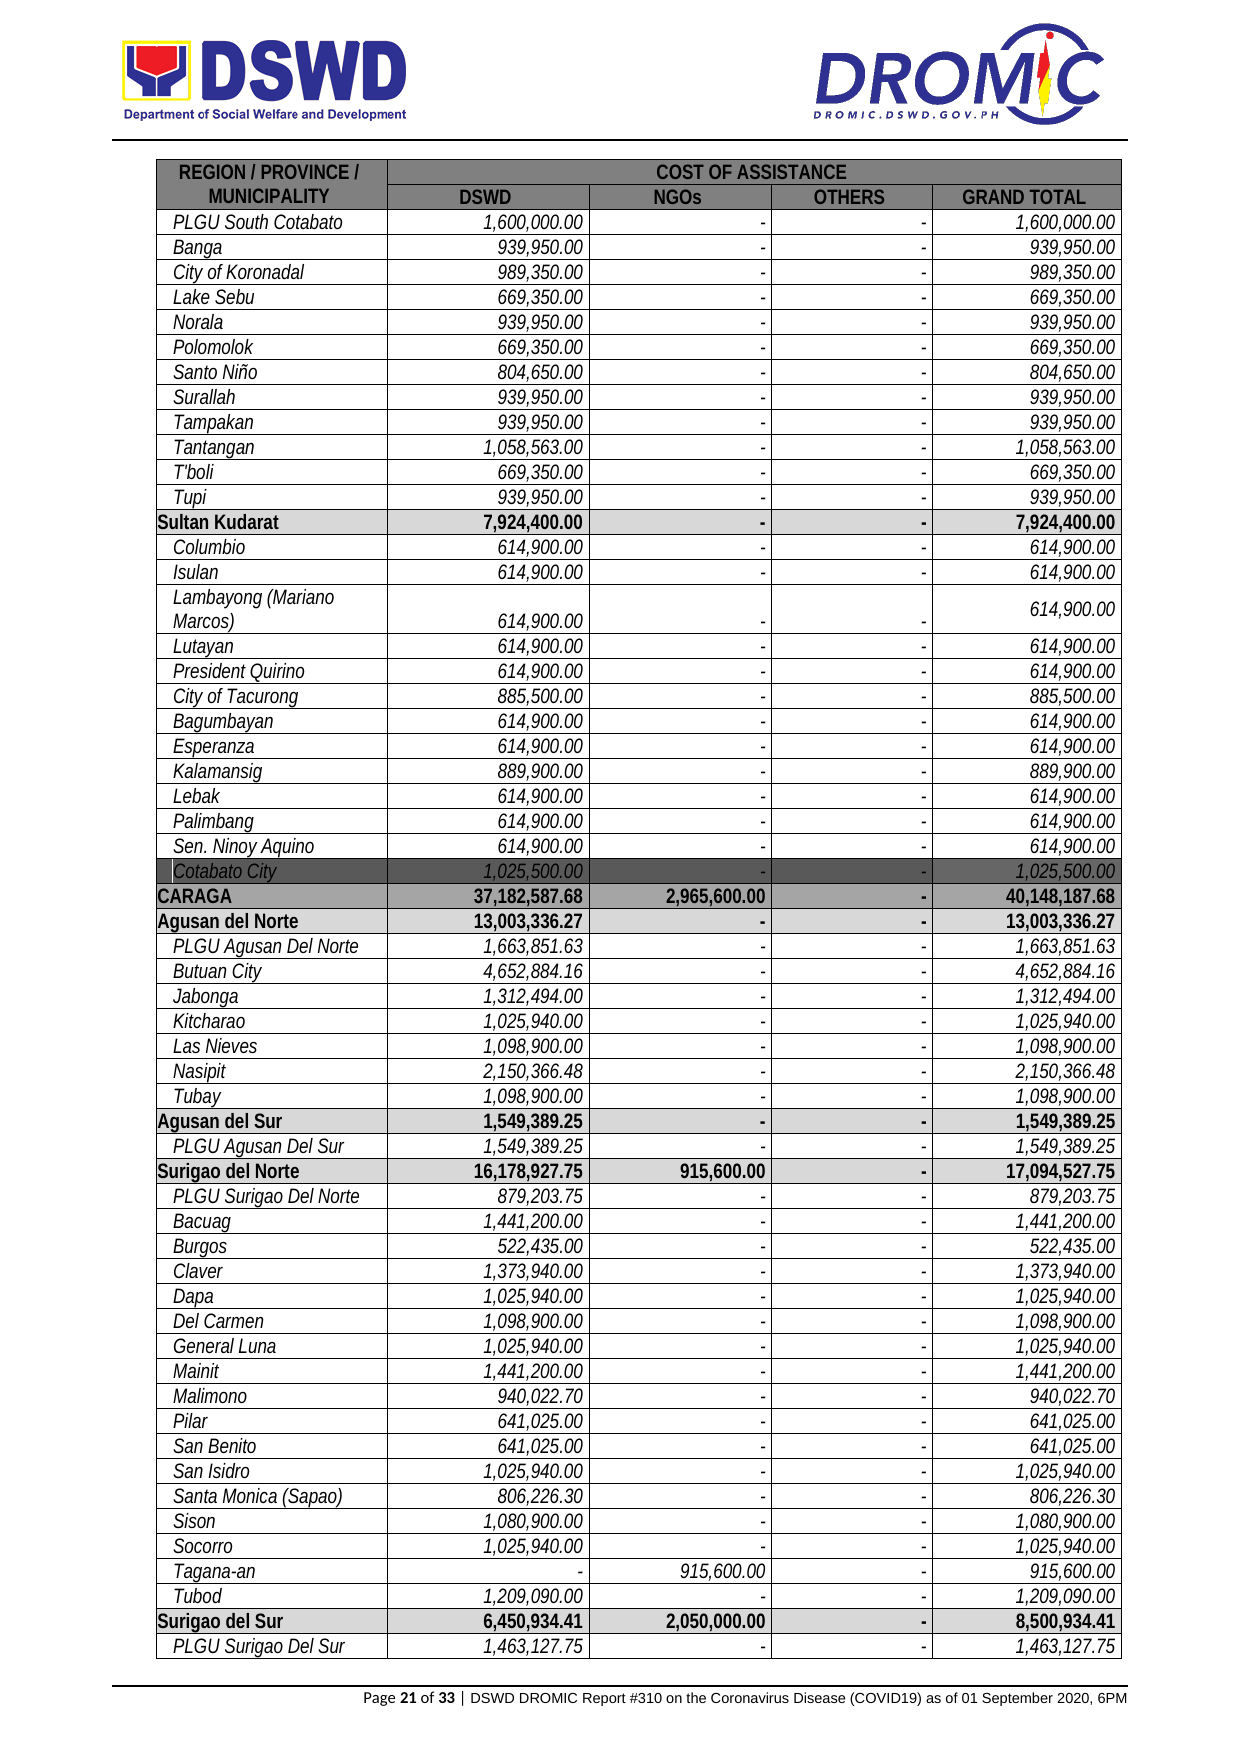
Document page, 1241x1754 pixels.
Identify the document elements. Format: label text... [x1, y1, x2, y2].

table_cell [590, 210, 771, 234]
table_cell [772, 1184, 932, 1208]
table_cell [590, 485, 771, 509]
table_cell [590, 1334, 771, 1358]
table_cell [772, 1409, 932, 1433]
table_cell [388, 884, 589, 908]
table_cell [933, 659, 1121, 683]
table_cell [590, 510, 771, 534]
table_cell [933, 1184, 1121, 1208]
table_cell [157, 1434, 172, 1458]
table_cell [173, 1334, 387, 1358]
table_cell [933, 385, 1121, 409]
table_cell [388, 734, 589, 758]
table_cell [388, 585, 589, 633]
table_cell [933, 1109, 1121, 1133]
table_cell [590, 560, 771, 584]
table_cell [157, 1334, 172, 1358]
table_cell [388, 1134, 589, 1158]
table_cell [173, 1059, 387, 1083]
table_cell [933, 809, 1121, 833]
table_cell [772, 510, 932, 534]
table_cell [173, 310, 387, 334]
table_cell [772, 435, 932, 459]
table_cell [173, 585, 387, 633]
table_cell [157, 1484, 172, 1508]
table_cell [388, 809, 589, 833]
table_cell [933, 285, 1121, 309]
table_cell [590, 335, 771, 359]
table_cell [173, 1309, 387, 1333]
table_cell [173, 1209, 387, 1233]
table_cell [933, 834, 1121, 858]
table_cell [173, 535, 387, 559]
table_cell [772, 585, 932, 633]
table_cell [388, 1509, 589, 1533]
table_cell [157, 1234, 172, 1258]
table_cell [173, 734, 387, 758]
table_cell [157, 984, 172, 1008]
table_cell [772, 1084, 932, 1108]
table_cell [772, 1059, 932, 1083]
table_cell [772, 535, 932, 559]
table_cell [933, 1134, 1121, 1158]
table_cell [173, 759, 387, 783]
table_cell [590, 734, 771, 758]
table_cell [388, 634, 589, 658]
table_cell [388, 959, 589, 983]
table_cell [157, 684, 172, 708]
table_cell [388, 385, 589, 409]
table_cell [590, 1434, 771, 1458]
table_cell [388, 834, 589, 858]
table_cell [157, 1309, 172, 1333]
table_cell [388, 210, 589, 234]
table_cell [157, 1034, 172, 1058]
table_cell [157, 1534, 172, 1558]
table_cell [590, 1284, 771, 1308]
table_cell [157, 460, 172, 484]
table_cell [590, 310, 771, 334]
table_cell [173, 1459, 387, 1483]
picture [112, 37, 416, 125]
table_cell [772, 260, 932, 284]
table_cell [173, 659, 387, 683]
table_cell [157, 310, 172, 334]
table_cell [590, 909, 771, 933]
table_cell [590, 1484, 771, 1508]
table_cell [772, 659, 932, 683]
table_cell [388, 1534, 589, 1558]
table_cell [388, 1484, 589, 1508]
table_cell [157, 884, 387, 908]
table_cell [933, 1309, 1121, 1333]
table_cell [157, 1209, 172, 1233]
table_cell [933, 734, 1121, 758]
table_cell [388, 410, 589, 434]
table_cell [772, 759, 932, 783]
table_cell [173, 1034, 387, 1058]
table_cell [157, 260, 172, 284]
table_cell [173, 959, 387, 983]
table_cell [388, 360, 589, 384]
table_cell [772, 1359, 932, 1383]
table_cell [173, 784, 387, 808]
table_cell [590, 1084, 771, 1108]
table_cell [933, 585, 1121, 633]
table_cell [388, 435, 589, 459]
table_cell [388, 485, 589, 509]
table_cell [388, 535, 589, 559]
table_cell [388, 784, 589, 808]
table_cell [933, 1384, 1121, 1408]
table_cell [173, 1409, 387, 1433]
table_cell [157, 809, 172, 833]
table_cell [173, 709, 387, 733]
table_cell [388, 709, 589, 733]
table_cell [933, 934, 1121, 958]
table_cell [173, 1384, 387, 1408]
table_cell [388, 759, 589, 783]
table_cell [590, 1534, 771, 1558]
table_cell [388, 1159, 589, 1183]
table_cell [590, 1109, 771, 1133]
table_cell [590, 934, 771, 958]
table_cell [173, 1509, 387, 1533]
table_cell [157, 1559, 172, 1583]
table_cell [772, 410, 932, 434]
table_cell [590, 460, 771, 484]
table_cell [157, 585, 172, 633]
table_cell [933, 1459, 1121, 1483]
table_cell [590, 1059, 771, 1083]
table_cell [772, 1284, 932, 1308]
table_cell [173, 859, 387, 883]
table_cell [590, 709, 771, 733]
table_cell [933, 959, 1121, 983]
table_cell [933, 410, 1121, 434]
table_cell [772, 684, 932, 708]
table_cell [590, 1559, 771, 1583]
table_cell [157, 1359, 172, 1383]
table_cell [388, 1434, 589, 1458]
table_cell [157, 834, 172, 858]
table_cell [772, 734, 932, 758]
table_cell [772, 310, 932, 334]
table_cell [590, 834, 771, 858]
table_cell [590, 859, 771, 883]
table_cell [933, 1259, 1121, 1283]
table_cell GRAND TOTAL [933, 185, 1121, 209]
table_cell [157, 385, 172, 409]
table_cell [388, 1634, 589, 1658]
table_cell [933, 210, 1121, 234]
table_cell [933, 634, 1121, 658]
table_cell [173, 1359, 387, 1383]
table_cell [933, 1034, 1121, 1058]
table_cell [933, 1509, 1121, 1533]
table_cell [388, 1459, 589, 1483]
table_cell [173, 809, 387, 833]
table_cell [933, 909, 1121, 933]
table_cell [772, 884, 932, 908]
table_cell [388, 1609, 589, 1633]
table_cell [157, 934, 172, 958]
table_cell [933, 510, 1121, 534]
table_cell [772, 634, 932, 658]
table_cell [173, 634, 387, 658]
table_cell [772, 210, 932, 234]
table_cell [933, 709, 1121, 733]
table_cell DSWD [388, 185, 589, 209]
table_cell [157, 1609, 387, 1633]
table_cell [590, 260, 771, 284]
table_header COST OF ASSISTANCE [388, 160, 1121, 184]
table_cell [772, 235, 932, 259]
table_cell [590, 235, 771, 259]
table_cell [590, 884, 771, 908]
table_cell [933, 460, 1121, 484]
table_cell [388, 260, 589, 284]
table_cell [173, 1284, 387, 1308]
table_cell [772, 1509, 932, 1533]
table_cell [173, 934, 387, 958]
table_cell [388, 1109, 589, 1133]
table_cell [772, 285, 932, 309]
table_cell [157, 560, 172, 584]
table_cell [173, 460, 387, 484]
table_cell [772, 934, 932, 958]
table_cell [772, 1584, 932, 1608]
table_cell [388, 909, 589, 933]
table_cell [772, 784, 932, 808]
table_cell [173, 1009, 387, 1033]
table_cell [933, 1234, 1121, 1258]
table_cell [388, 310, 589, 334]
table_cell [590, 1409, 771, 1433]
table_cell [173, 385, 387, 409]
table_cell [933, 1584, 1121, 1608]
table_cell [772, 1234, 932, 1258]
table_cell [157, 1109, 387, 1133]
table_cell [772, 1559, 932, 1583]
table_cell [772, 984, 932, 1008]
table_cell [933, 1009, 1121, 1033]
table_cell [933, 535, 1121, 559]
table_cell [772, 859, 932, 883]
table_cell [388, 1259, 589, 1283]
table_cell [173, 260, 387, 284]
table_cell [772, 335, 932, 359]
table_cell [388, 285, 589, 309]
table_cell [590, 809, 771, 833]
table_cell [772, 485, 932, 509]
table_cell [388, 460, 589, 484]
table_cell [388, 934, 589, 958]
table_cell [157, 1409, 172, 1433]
picture [781, 23, 1133, 125]
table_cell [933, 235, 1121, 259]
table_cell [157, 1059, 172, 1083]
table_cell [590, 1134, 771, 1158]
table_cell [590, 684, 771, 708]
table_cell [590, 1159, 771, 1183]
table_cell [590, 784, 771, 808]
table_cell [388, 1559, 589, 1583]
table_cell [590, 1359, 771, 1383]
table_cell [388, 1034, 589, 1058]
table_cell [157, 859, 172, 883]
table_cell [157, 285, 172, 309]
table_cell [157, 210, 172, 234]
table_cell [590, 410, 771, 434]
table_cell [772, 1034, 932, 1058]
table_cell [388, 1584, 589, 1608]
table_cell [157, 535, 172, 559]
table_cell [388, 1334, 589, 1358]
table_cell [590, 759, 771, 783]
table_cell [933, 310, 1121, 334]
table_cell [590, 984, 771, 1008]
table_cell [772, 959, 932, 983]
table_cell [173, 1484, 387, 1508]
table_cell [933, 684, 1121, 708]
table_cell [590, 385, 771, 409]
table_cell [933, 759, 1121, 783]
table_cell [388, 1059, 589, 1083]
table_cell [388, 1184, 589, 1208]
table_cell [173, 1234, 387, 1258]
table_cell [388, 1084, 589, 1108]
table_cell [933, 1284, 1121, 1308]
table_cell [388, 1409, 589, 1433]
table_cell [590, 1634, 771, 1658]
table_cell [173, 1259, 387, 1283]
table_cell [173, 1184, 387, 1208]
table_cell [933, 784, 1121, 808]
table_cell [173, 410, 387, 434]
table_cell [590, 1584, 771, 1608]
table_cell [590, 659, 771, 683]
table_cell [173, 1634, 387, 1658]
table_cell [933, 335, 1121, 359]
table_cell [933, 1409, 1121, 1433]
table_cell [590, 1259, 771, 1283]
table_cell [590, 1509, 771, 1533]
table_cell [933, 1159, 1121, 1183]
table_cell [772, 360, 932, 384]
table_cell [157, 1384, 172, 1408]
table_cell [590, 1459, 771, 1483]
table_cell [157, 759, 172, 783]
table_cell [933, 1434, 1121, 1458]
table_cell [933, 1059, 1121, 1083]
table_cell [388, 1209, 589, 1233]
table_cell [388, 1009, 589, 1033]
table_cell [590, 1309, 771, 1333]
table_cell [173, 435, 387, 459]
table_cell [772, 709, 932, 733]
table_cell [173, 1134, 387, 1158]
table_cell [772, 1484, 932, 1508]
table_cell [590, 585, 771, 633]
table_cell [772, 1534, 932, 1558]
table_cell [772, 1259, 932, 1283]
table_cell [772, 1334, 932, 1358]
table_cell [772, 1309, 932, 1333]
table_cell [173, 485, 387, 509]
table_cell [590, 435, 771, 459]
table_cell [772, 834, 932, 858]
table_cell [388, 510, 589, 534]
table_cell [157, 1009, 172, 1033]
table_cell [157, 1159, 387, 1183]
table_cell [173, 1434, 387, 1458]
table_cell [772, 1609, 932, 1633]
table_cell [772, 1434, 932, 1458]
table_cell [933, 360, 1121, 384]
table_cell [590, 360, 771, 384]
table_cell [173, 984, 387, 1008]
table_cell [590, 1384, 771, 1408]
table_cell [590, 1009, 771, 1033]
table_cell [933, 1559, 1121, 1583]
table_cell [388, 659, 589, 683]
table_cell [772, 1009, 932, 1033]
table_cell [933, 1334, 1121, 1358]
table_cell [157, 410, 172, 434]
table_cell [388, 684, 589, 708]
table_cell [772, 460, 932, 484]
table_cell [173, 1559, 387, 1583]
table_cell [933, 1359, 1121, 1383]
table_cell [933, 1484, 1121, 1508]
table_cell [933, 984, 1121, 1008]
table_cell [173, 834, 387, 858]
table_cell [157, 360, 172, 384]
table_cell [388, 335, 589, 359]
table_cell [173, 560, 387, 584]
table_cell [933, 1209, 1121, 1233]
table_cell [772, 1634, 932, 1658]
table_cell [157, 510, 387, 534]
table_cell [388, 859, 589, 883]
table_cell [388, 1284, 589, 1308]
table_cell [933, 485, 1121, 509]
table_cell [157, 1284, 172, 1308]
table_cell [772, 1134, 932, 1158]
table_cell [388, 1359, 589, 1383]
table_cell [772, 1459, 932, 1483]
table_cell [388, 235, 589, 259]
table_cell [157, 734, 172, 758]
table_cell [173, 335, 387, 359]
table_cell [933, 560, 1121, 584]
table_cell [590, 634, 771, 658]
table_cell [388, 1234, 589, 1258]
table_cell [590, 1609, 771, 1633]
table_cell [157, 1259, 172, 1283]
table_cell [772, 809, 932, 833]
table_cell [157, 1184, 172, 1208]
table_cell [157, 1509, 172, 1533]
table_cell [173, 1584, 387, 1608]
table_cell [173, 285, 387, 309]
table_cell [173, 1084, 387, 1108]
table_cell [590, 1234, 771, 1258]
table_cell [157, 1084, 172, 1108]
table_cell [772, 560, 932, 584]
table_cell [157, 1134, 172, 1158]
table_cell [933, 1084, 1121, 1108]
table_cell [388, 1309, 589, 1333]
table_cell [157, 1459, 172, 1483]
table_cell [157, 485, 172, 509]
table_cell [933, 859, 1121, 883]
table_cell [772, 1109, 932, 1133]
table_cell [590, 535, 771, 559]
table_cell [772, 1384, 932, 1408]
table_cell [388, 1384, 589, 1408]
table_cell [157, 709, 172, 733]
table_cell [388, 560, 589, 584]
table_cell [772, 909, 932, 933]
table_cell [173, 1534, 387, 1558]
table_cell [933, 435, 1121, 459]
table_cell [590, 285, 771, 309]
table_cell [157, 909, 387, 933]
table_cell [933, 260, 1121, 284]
table_cell NGOs [590, 185, 771, 209]
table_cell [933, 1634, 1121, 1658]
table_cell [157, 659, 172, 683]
table_cell OTHERS [772, 185, 932, 209]
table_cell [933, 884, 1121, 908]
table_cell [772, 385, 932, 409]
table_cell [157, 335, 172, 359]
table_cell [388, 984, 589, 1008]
table_header REGION / PROVINCE / MUNICIPALITY [157, 160, 387, 209]
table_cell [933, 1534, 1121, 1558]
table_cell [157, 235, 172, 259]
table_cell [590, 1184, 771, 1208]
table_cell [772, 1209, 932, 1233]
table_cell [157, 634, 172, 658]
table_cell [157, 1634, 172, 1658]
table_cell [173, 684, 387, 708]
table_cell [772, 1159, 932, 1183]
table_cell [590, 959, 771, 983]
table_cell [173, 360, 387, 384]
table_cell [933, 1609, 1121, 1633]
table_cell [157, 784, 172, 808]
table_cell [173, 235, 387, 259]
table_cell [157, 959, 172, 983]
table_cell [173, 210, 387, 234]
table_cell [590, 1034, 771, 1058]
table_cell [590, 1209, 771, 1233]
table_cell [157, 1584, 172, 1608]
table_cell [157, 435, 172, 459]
